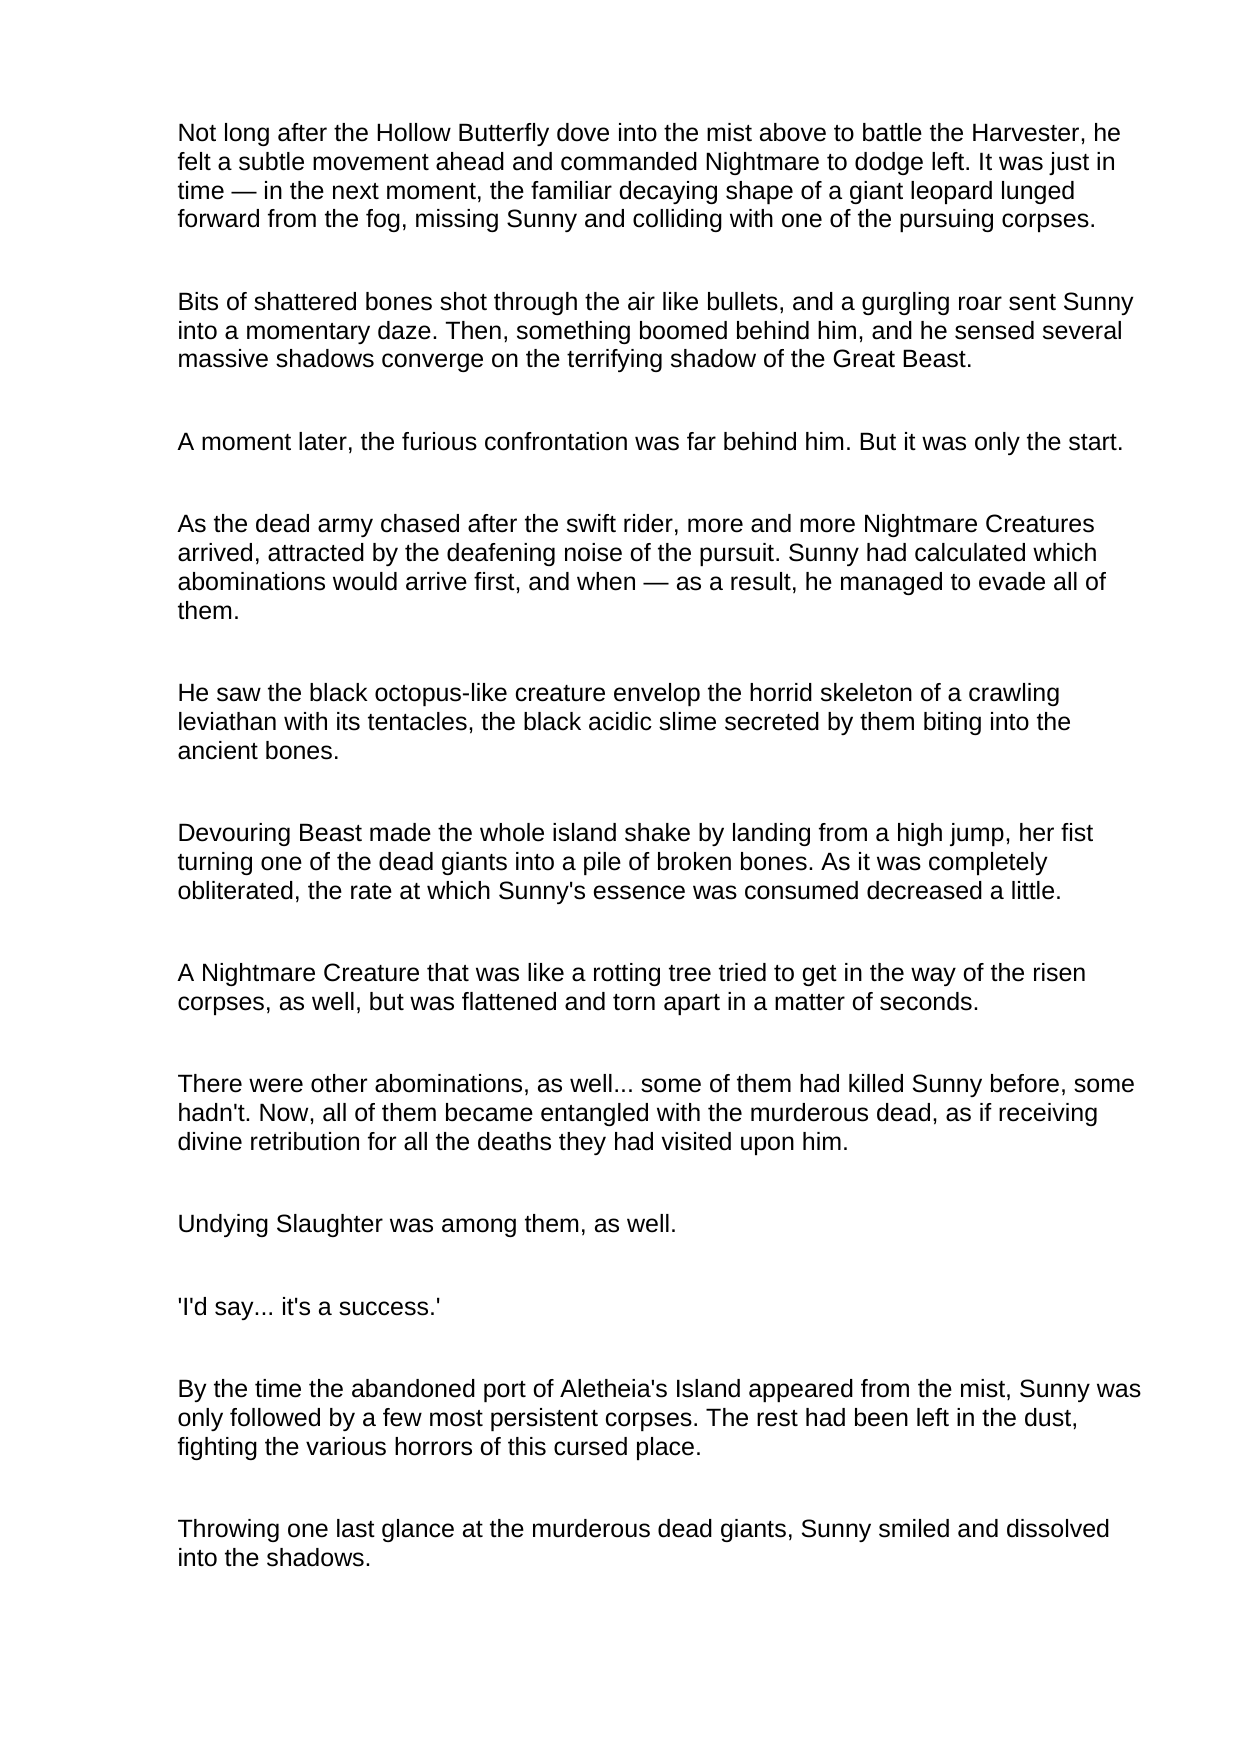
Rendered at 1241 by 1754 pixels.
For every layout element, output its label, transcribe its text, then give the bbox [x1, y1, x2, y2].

text By the time the abandoned port of Aletheia's Island appeared from the mist, Sunny was only followed by a few most persistent corpses. The rest had been left in the dust, fighting the various horrors of this cursed place. [177, 1374, 1152, 1461]
text Throwing one last glance at the murderous dead giants, Sunny smiled and dissolved into the shadows. [177, 1514, 1152, 1572]
text Not long after the Hollow Butterfly dove into the mist above to battle the Harvester, he felt a subtle movement ahead and commanded Nightmare to dodge left. It was just in time — in the next moment, the familiar decaying shape of a giant leopard lunged forward from the fog, missing Sunny and colliding with one of the pursuing corpses. [177, 118, 1152, 233]
text As the dead army chased after the swift rider, more and more Nightmare Creatures arrived, attracted by the deafening noise of the pursuit. Sunny had calculated which abominations would arrive first, and when — as a result, he managed to evade all of them. [177, 509, 1152, 624]
text Bits of shattered bones shot through the air like bullets, and a gurgling roar sent Sunny into a momentary daze. Then, something boomed behind him, and he sensed several massive shadows converge on the terrifying shadow of the Great Beast. [177, 287, 1152, 373]
text 'I'd say... it's a success.' [177, 1292, 1152, 1321]
text Devouring Beast made the whole island shake by landing from a high jump, her fist turning one of the dead giants into a pile of broken bones. As it was completely obliterated, the rate at which Sunny's essence was consumed decreased a little. [177, 818, 1152, 904]
text A Nightmare Creature that was like a rotting tree tried to get in the way of the risen corpses, as well, but was flattened and torn apart in a matter of seconds. [177, 958, 1152, 1016]
text Undying Slaughter was among them, as well. [177, 1209, 1152, 1238]
text A moment later, the furious confrontation was far behind him. But it was only the start. [177, 427, 1152, 456]
text He saw the black octopus-like creature envelop the horrid skeleton of a crawling leviathan with its tentacles, the black acidic slime secreted by them biting into the ancient bones. [177, 678, 1152, 764]
text There were other abominations, as well... some of them had killed Sunny before, some hadn't. Now, all of them became entangled with the murderous dead, as if receiving divine retribution for all the deaths they had visited upon him. [177, 1069, 1152, 1156]
